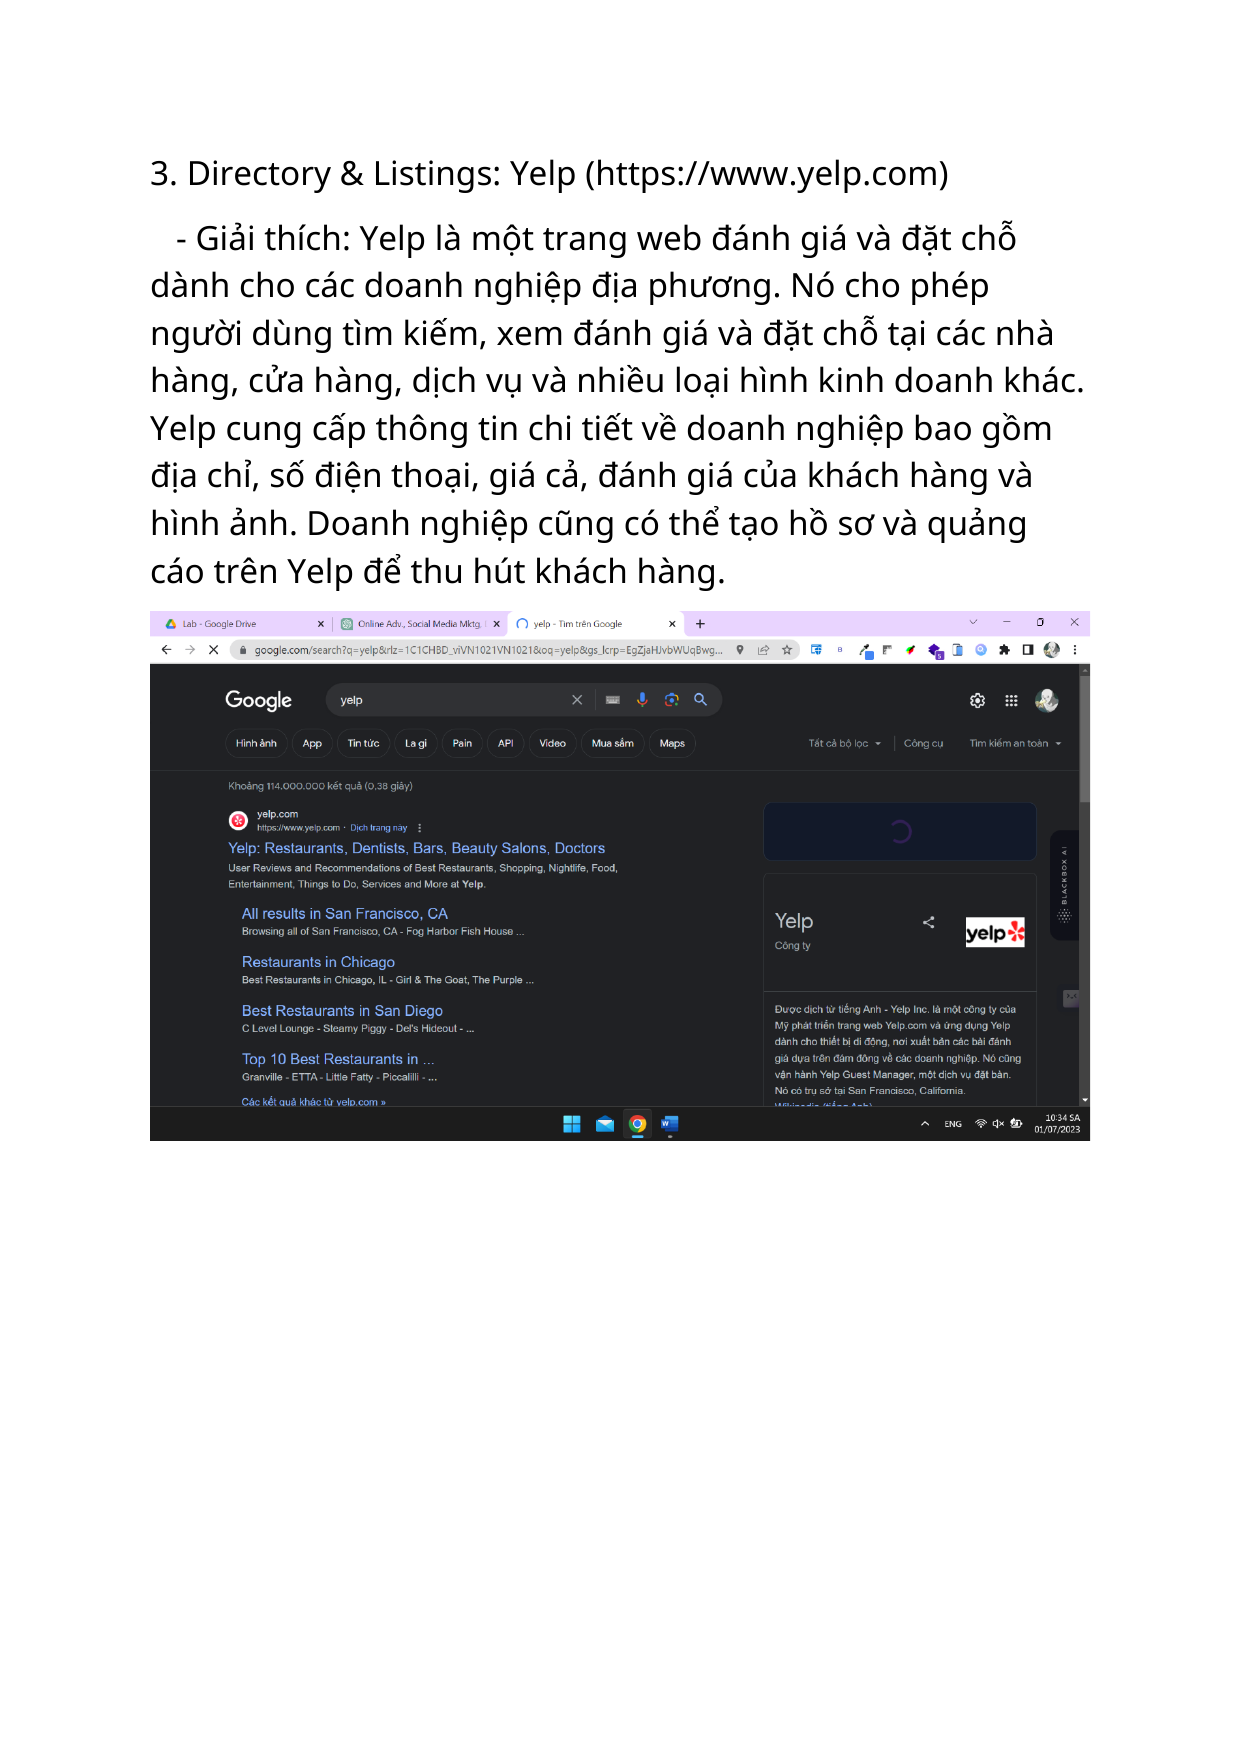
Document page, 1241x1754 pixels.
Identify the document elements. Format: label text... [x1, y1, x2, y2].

text - Giải thích: Yelp là một trang web đánh giá và đặt chỗ dành cho các doanh nghiệp địa phương. Nó cho phép người dùng tìm kiếm, xem đánh giá và đặt chỗ tại các nhà hàng, cửa hàng, dịch vụ và nhiều loại hình kinh doanh khác. Yelp cung cấp thông tin chi tiết về doanh nghiệp bao gồm địa chỉ, số điện thoại, giá cả, đánh giá của khách hàng và hình ảnh. Doanh nghiệp cũng có thể tạo hồ sơ và quảng cáo trên Yelp để thu hút khách hàng. [150, 214, 1090, 593]
picture [150, 611, 1091, 1141]
text 3. Directory & Listings: Yelp (https://www.yelp.com) [150, 150, 1090, 195]
